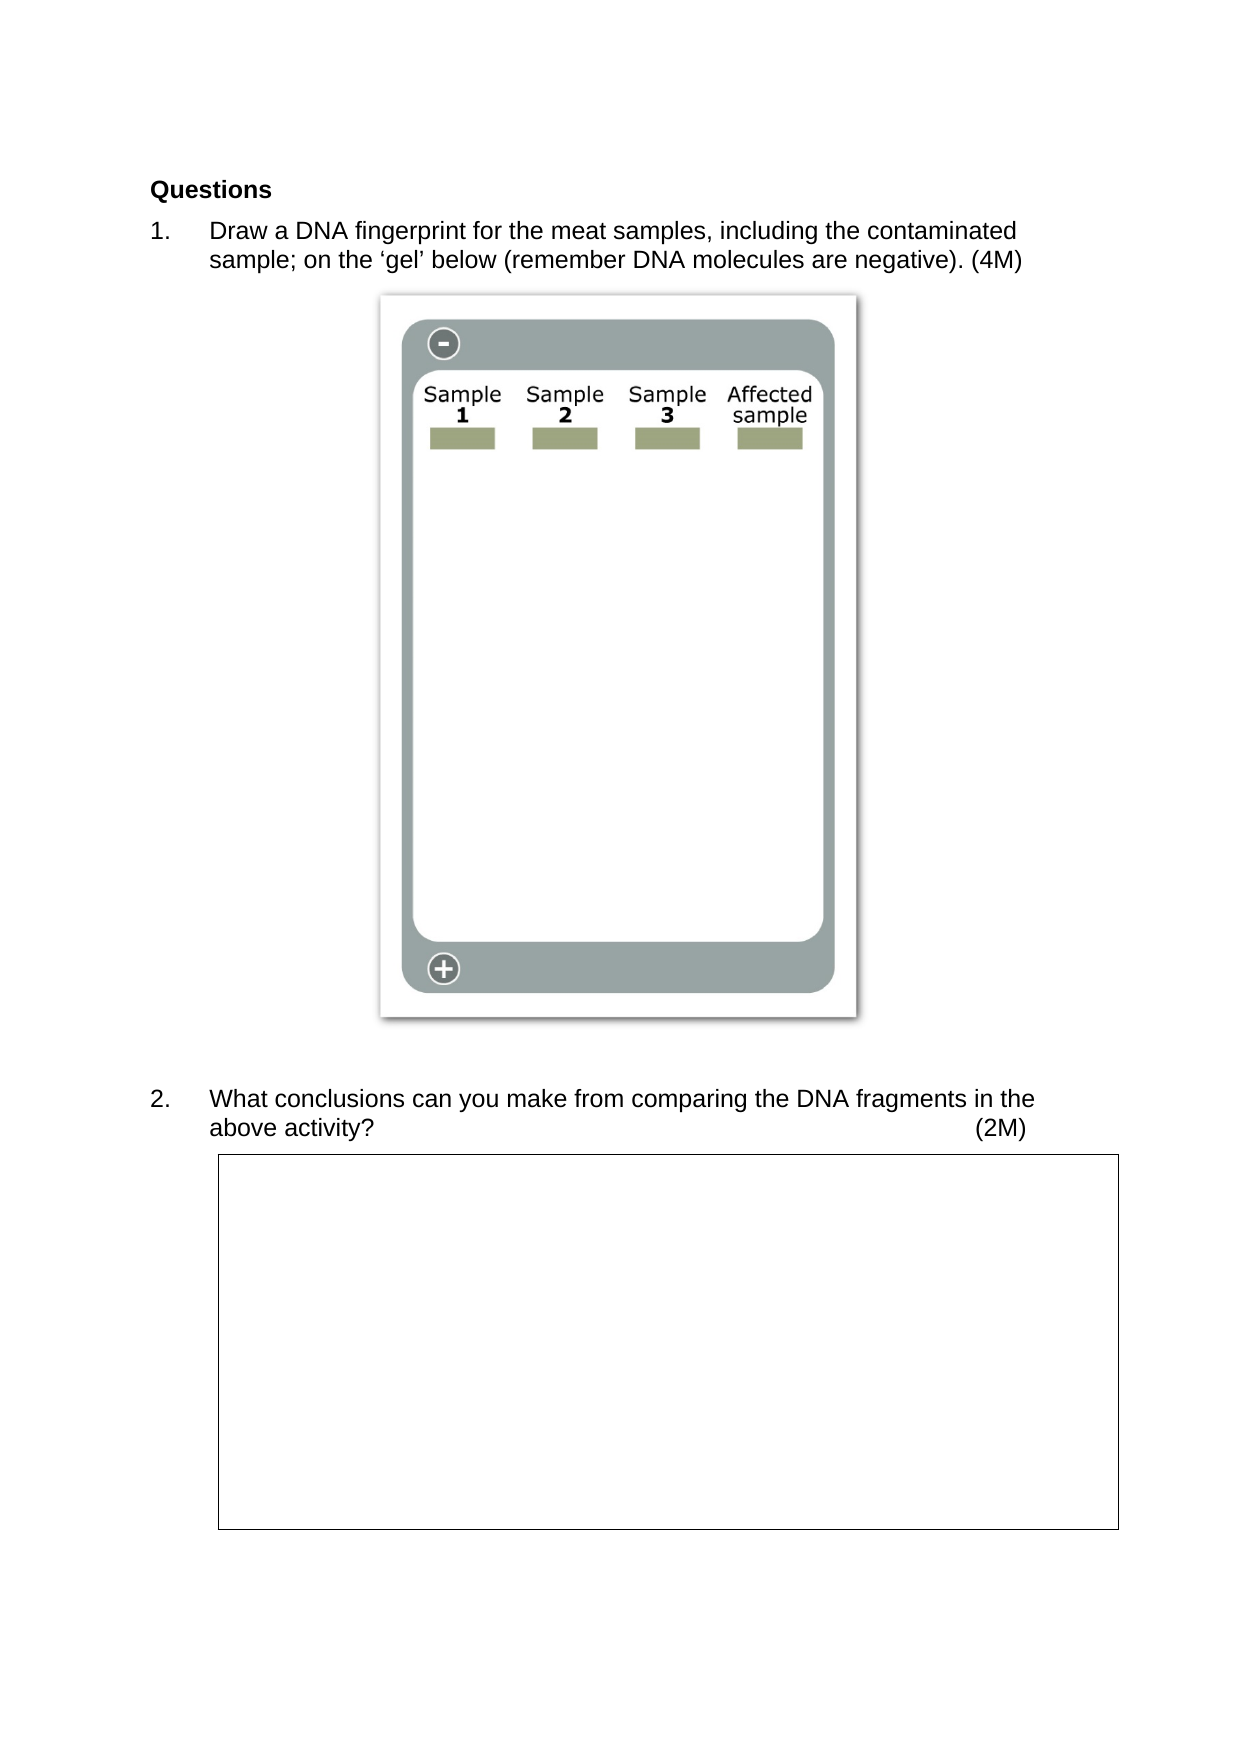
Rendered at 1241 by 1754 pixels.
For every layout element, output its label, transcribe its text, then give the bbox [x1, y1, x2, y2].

picture [371, 286, 869, 1030]
list What conclusions can you make from comparing the fragments in the above activity? (2M) [150, 1084, 1090, 1141]
list Draw a fingerprint for the meat samples, including the contaminated sample; on the ‘gel’ below (remember molecules are negative). (4M) [150, 216, 1090, 274]
table_header [219, 1155, 1118, 1528]
subtitle Questions [150, 175, 1090, 204]
